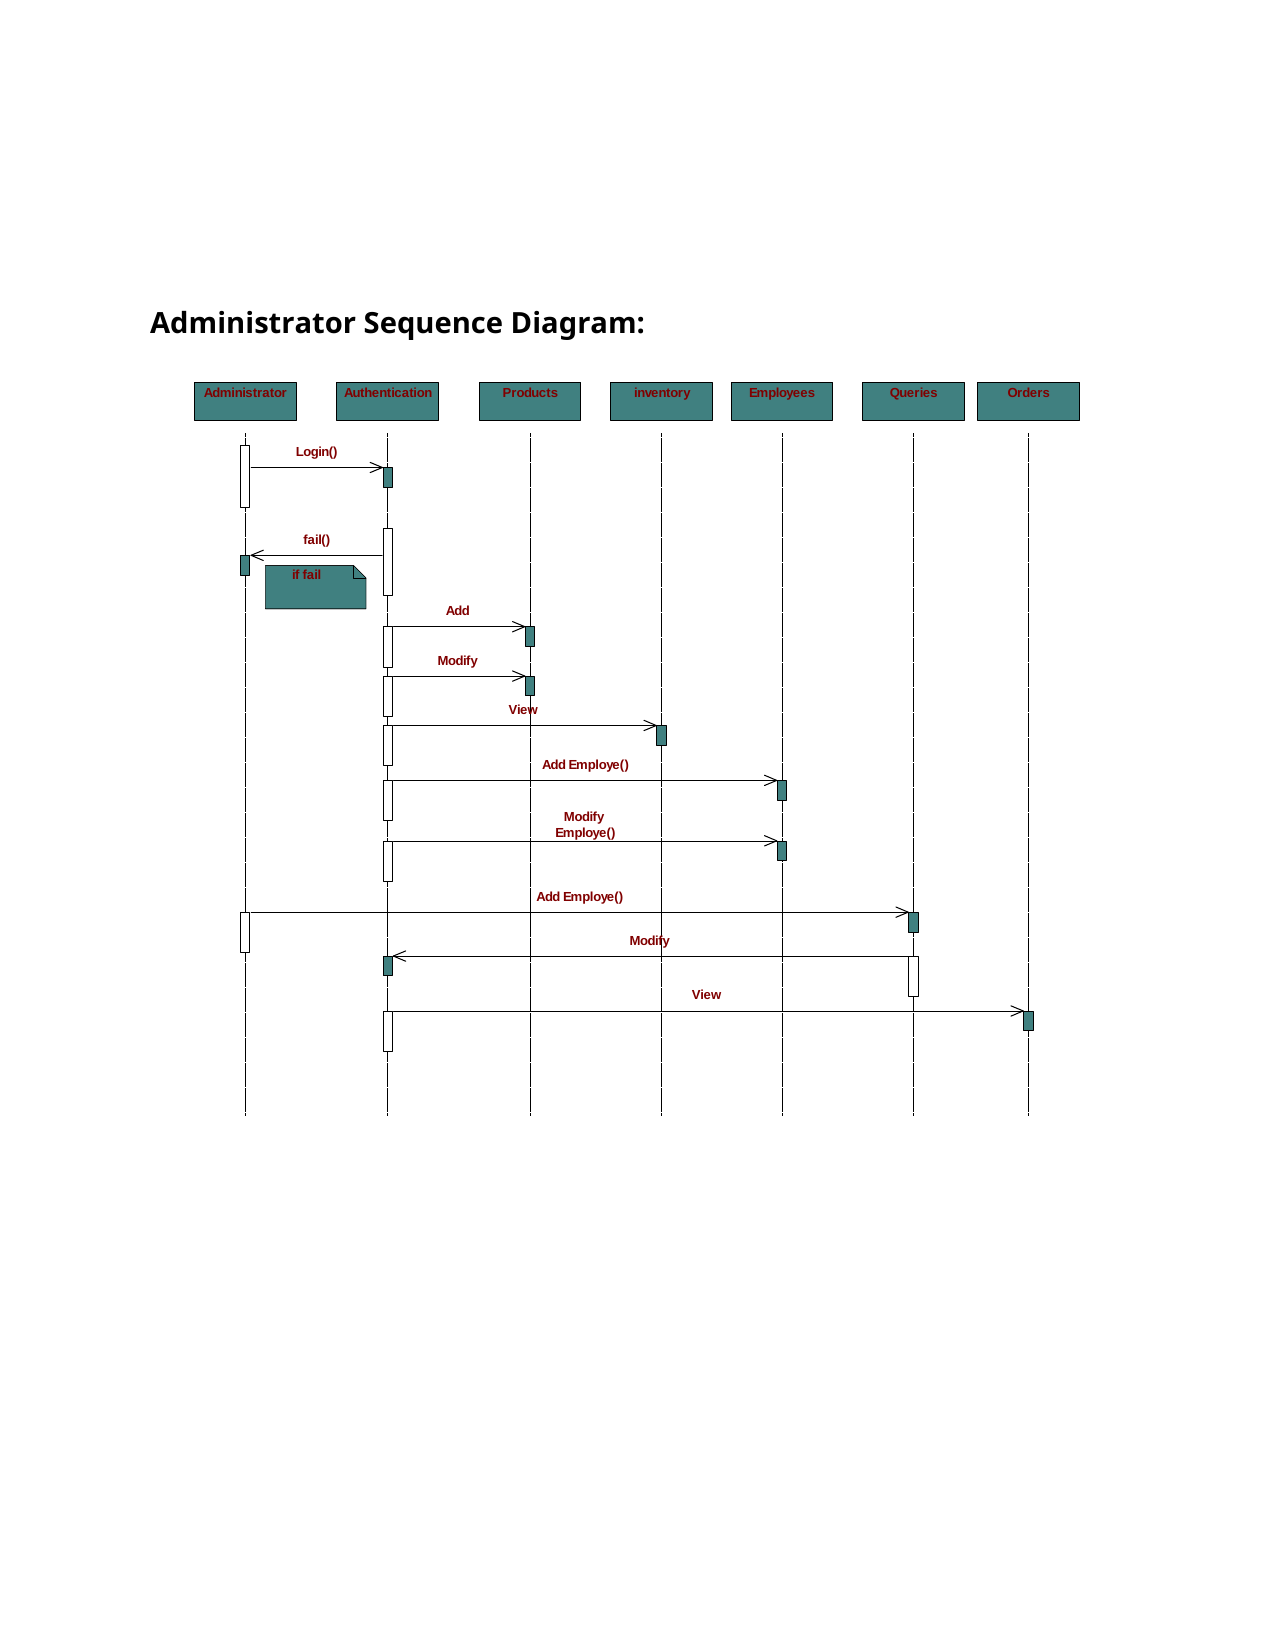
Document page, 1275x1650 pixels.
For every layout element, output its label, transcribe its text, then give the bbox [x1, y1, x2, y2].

text Administrator Sequence Diagram: [150, 302, 1125, 1151]
